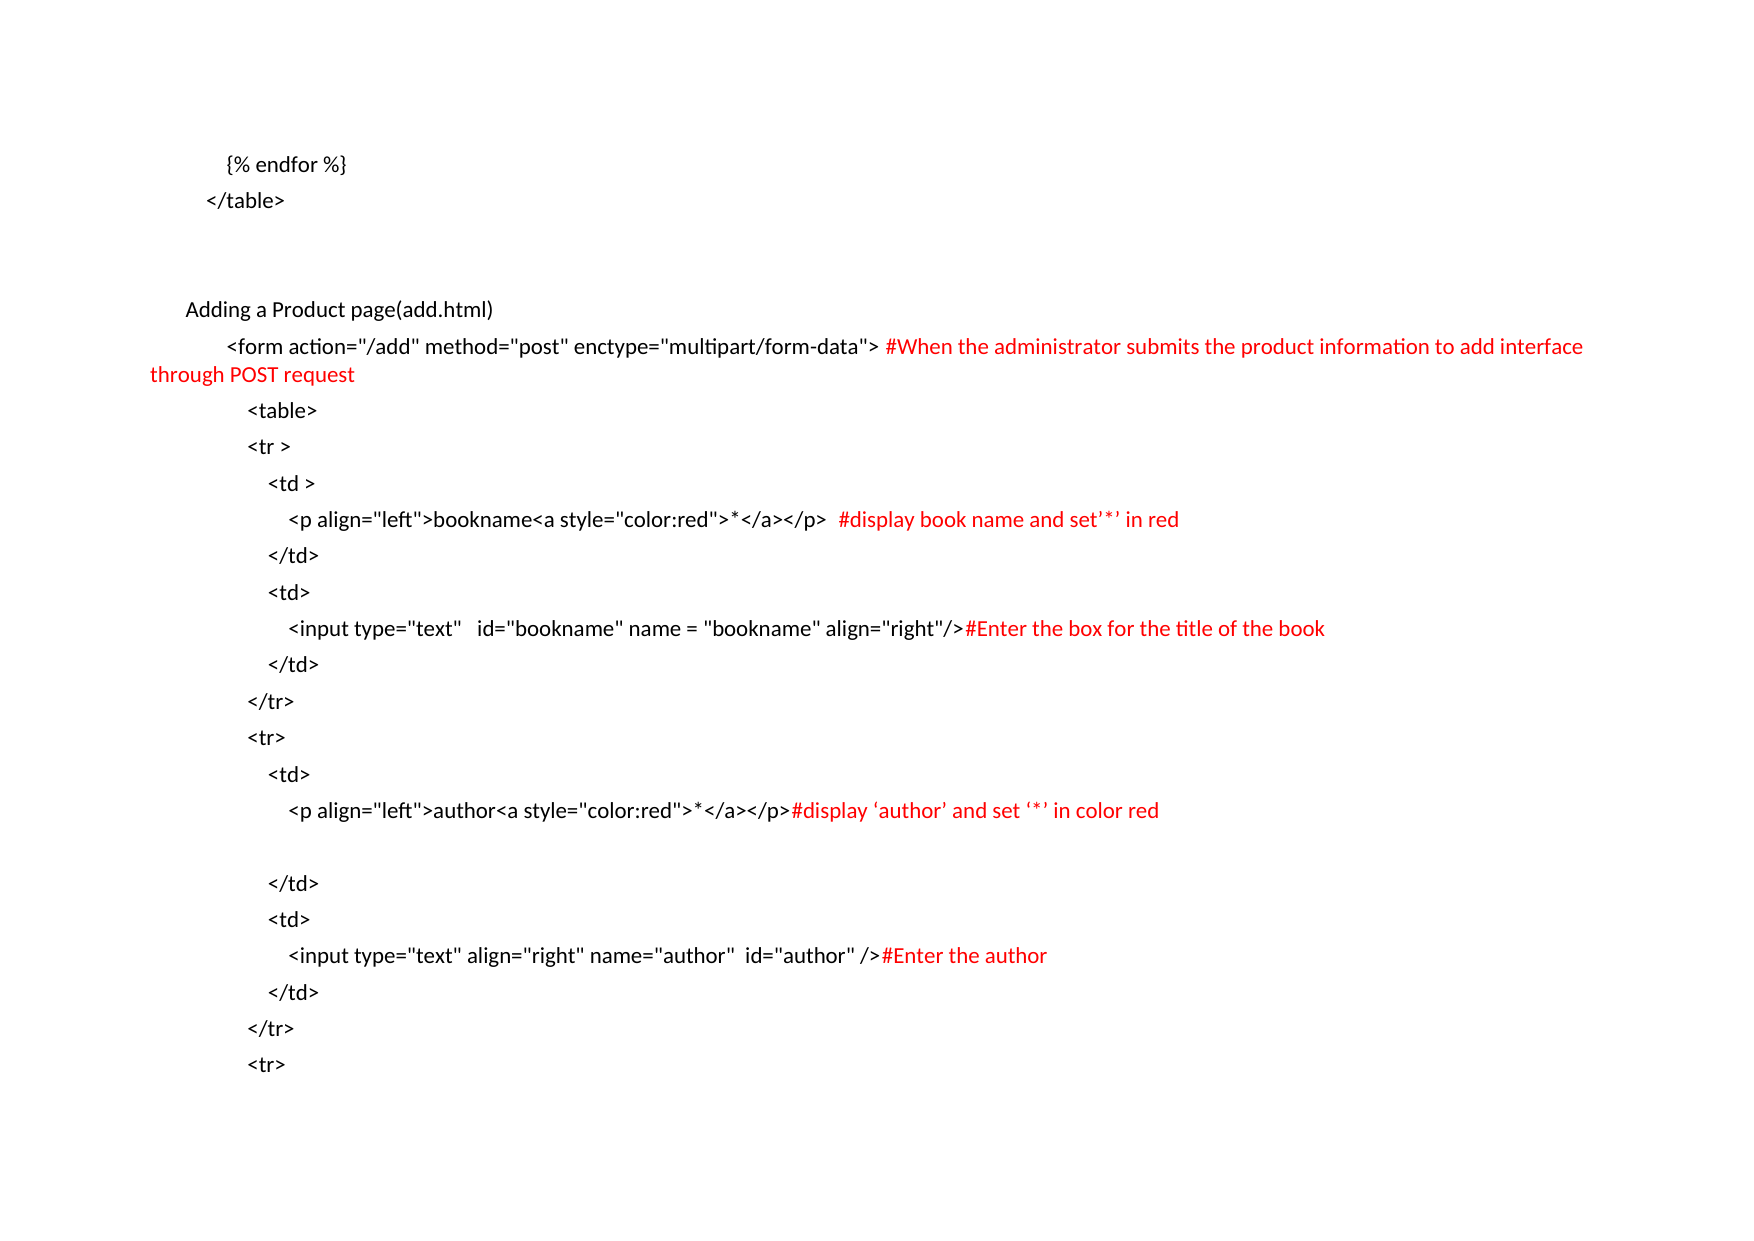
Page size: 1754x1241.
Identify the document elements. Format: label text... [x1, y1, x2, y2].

list {% endfor %} [150, 150, 1604, 178]
list <td> [150, 760, 1604, 788]
list <tr> [150, 723, 1604, 751]
list <tr > [150, 432, 1604, 461]
list </table> [150, 186, 1604, 214]
list <input type="text" align="right" name="author" id="author" />#Enter the author [150, 941, 1604, 969]
list <td> [150, 578, 1604, 606]
list <p align="left">author<a style="color:red">*</a></p>#display ‘author’ and set ‘*’ in color red [150, 796, 1604, 824]
list </tr> [150, 687, 1604, 715]
list <input type="text" id="bookname" name = "bookname" align="right"/>#Enter the box for the title of the book [150, 614, 1604, 642]
list </td> [150, 651, 1604, 679]
list <table> [150, 396, 1604, 424]
list </td> [150, 978, 1604, 1006]
list <form action="/add" method="post" enctype="multipart/form-data"> #When the administrator submits the product information to add interface through POST request [150, 332, 1604, 388]
list Adding a Product page(add.html) [150, 295, 1604, 323]
list <td > [150, 469, 1604, 497]
list </tr> [150, 1014, 1604, 1042]
list <p align="left">bookname<a style="color:red">*</a></p> #display book name and set’*’ in red [150, 505, 1604, 533]
list </td> [150, 869, 1604, 897]
list <td> [150, 905, 1604, 933]
list <tr> [150, 1051, 1604, 1078]
list </td> [150, 542, 1604, 569]
